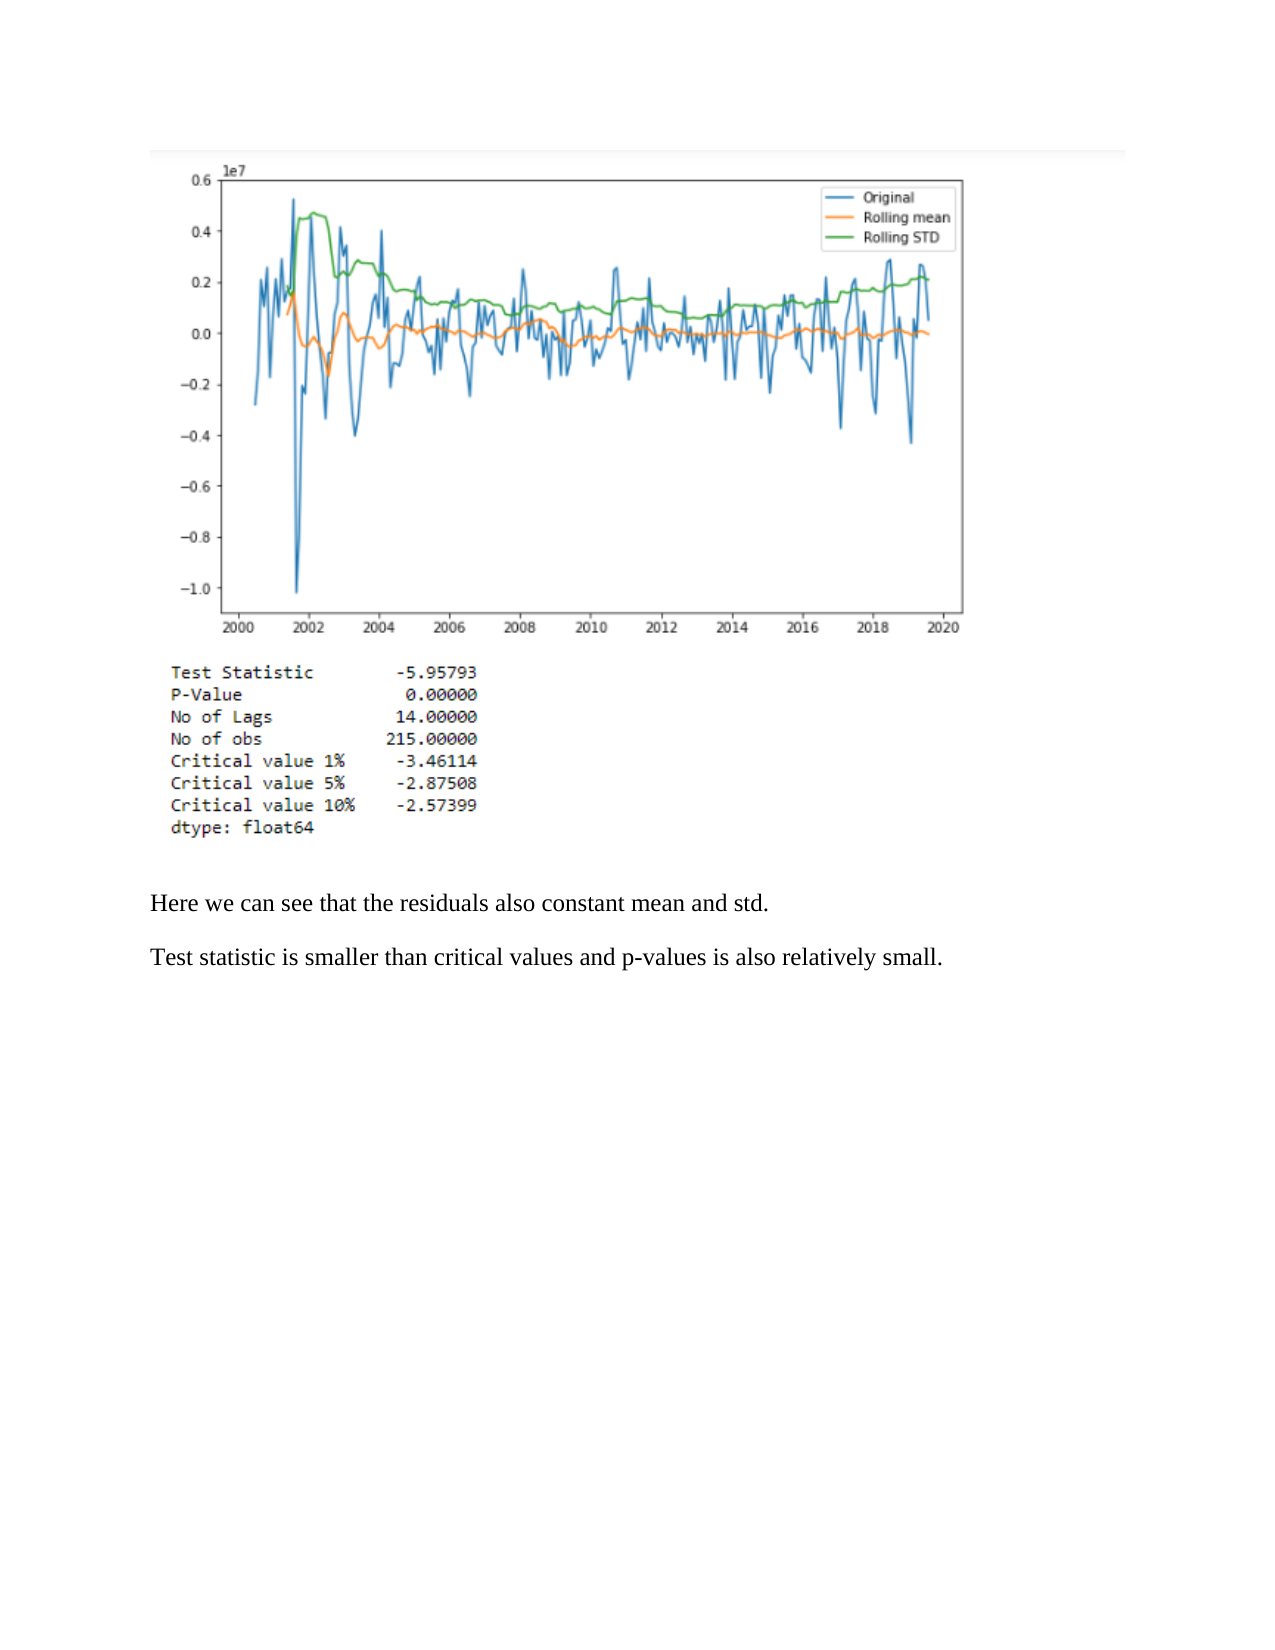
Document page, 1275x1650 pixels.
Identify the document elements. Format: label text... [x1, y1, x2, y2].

text Test statistic is smaller than critical values and p-values is also relatively small. [150, 942, 1125, 970]
picture [150, 150, 1125, 863]
text Here we can see that the residuals also constant mean and std. [150, 888, 1125, 917]
